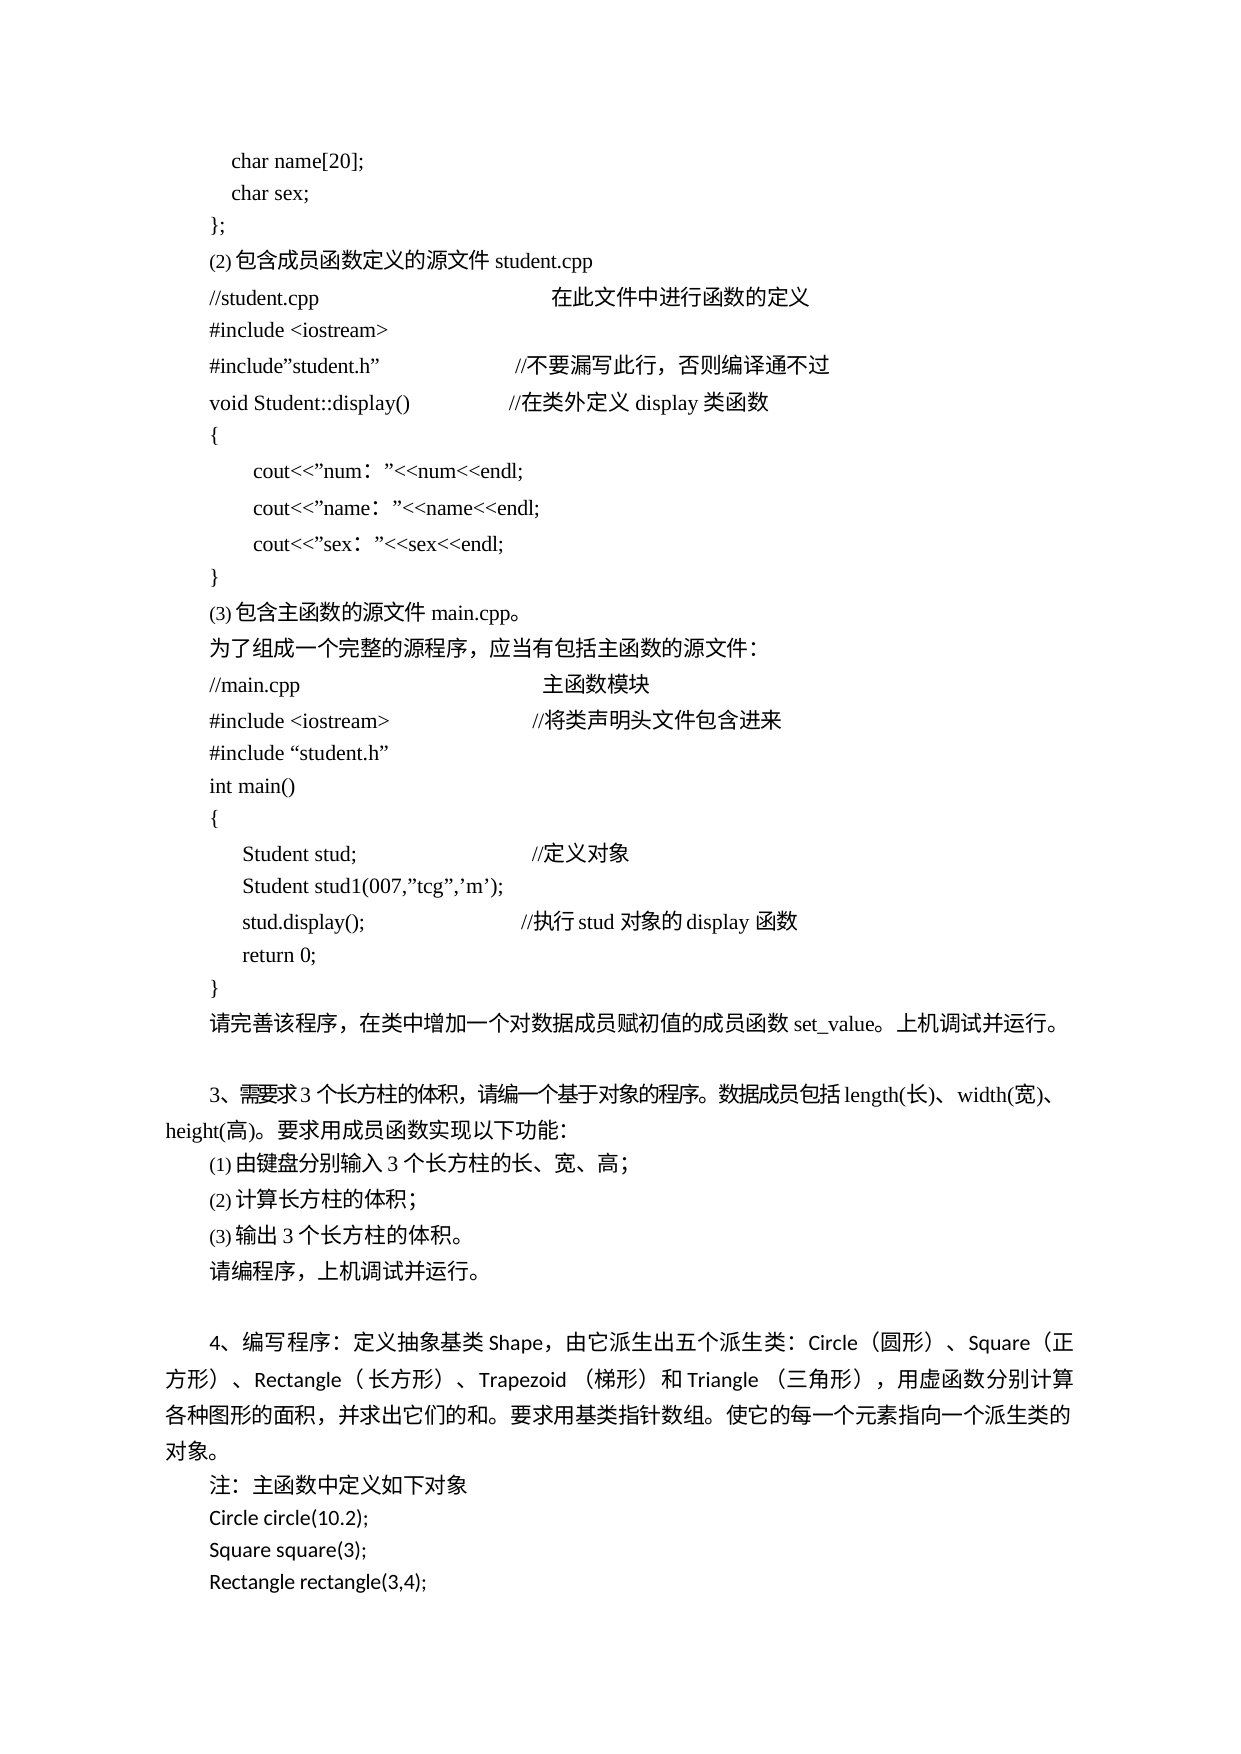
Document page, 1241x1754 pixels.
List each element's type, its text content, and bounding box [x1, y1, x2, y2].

text #include”student.h” //不要漏写此行，否则编译通不过 void Student::display() //在类外定义 display 类函数 [209, 348, 833, 416]
list 包含主函数的源文件 main.cpp。 [209, 595, 1163, 627]
list 包含成员函数定义的源文件 student.cpp [209, 243, 1163, 275]
text } [209, 974, 1163, 1000]
text { [209, 422, 1163, 447]
text stud.display(); //执行 stud 对象的 display 函数 [242, 904, 1163, 936]
text 注：主函数中定义如下对象 [209, 1471, 1163, 1499]
text #include <iostream> //将类声明头文件包含进来 #include “student.h” [209, 703, 785, 766]
text Circle circle(10.2); Square square(3); Rectangle rectangle(3,4); [209, 1504, 430, 1595]
list 由键盘分别输入 3 个长方柱的长、宽、高； [209, 1149, 1163, 1177]
text char name[20]; char sex; [231, 148, 364, 205]
text //main.cpp 主函数模块 [209, 667, 1163, 699]
text Student stud; //定义对象 Student stud1(007,”tcg”,’m’); [242, 836, 632, 898]
text 4、编写程序：定义抽象基类 Shape，由它派生出五个派生类：Circle（圆形）、Square（正方形）、Rectangle（ 长方形）、Trapezoid （梯形）和 Triangle （三角形），用虚函数分别计算各种图形的面积，并求出它们的和。要求用基类指针数组。使它的每一个元素指向一个派生类的对象。 [165, 1325, 1075, 1466]
text }; [209, 212, 1163, 237]
list 计算长方柱的体积； [209, 1182, 1163, 1213]
text { [209, 805, 1163, 831]
text int main() [209, 773, 1163, 798]
text #include <iostream> [209, 317, 1163, 342]
text return 0; [242, 942, 1163, 967]
text //student.cpp 在此文件中进行函数的定义 [209, 279, 1163, 311]
text cout<<”num：”<<num<<endl; cout<<”name：”<<name<<endl; cout<<”sex：”<<sex<<endl; [253, 453, 561, 558]
text 请完善该程序，在类中增加一个对数据成员赋初值的成员函数 set_value。上机调试并运行。 [209, 1006, 1163, 1037]
list 输出 3 个长方柱的体积。请编程序，上机调试并运行。 [209, 1218, 494, 1286]
text 3、需要求 3 个长方柱的体积，请编一个基于对象的程序。数据成员包括 length(长)、width(宽)、 height(高)。要求用成员函数实现以下功能： [165, 1077, 1086, 1144]
text } [209, 564, 1163, 589]
text 为了组成一个完整的源程序，应当有包括主函数的源文件： [209, 631, 1163, 663]
